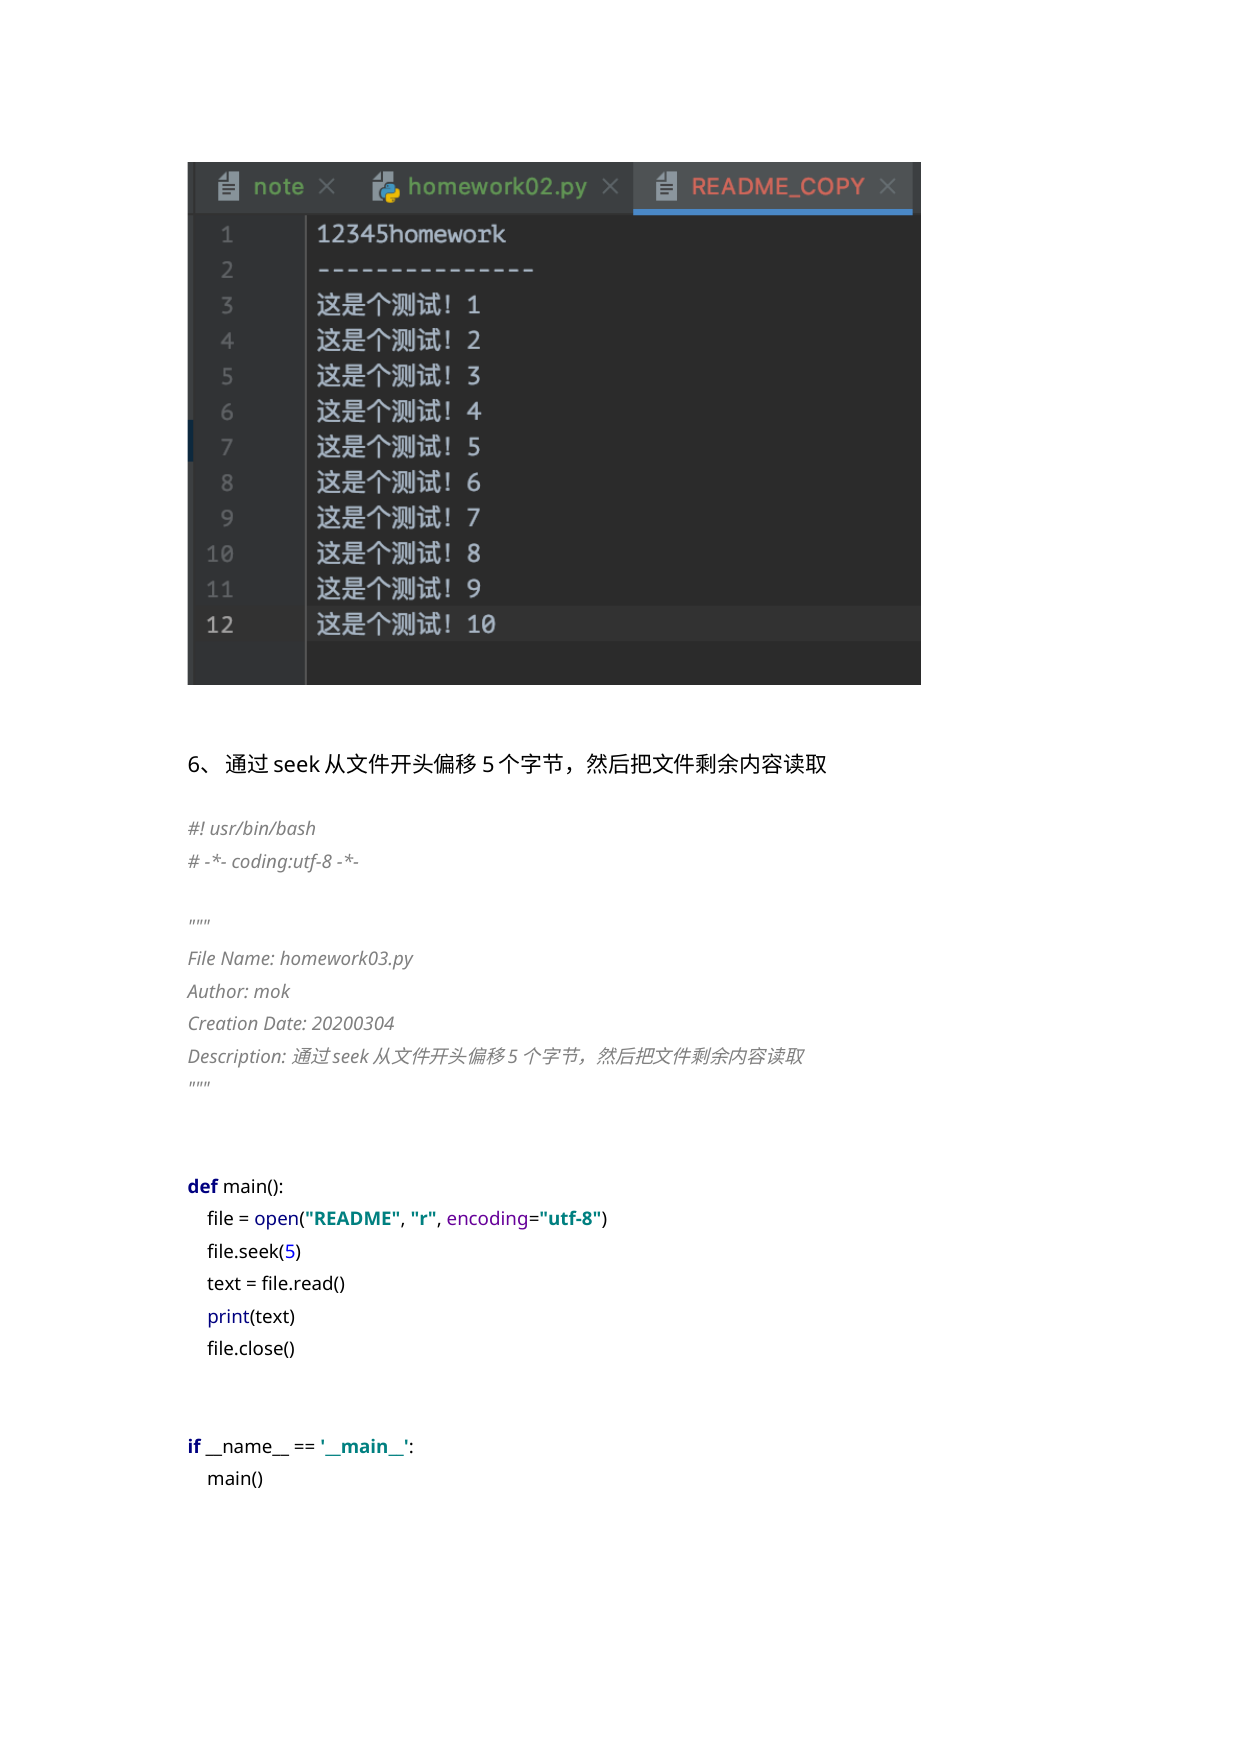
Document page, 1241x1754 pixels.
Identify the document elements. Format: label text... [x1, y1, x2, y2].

picture [187, 162, 921, 685]
text #! usr/bin/bash # -*- coding:utf-8 -*- """ File Name: homework03.py Author: mok Creation Date: 20200304 Description: 通过seek从文件开头偏移5个字节，然后把文件剩余内容读取 """ def main(): file = open("README", "r", encoding="utf-8") file.seek(5) text = file.read() print(text) file.close() if __name__ == '__main__': main() [187, 812, 1053, 1494]
list 通过seek从文件开头偏移5个字节，然后把文件剩余内容读取 [187, 747, 1053, 779]
